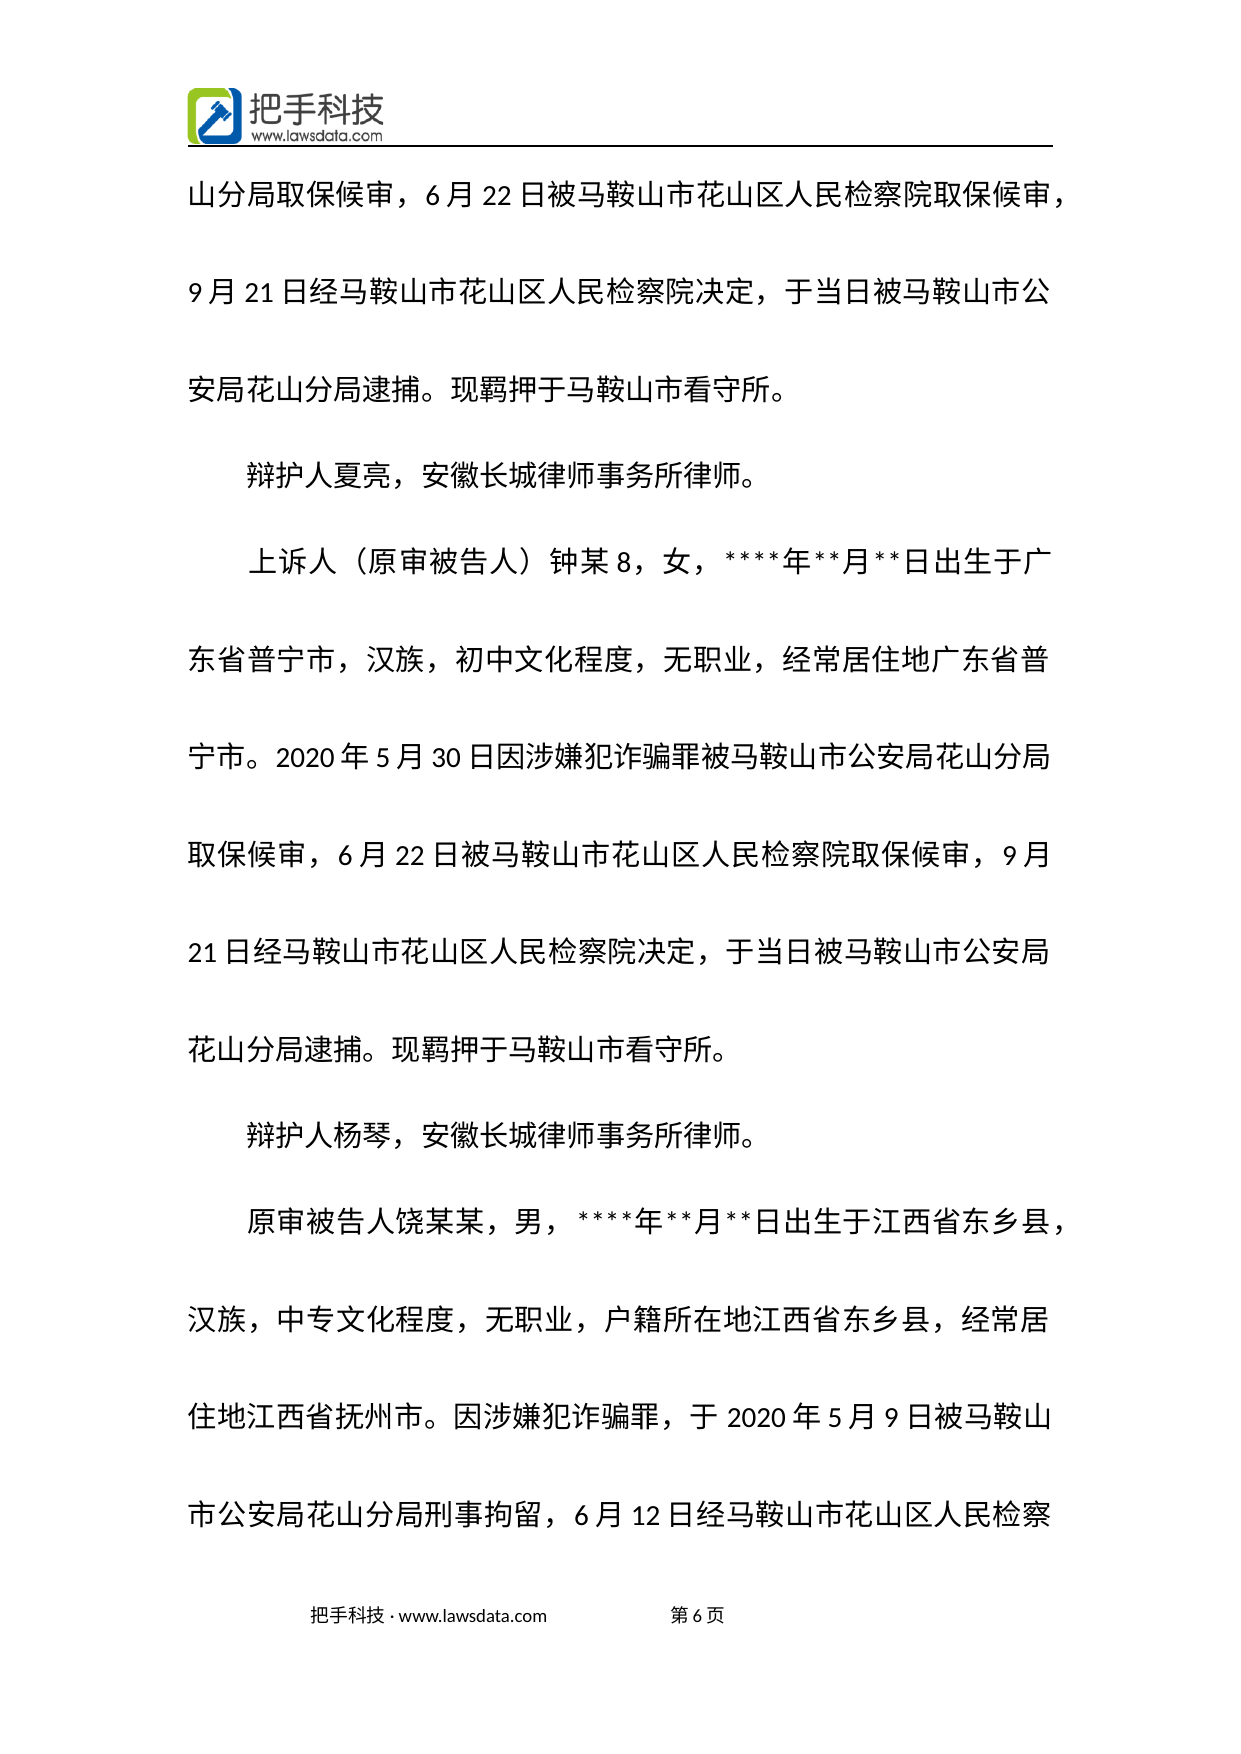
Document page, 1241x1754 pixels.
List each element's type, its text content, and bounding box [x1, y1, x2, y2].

text 辩护人杨琴，安徽长城律师事务所律师。 [187, 1101, 1053, 1166]
picture [187, 88, 384, 144]
text 辩护人夏亮，安徽长城律师事务所律师。 [187, 441, 1053, 506]
text 上诉人（原审被告人）钟某8，女，****年**月**日出生于广东省普宁市，汉族，初中文化程度，无职业，经常居住地广东省普宁市。2020年5月30日因涉嫌犯诈骗罪被马鞍山市公安局花山分局取保候审，6月22日被马鞍山市花山区人民检察院取保候审，9月21日经马鞍山市花山区人民检察院决定，于当日被马鞍山市公安局花山分局逮捕。现羁押于马鞍山市看守所。 [187, 527, 1053, 1080]
